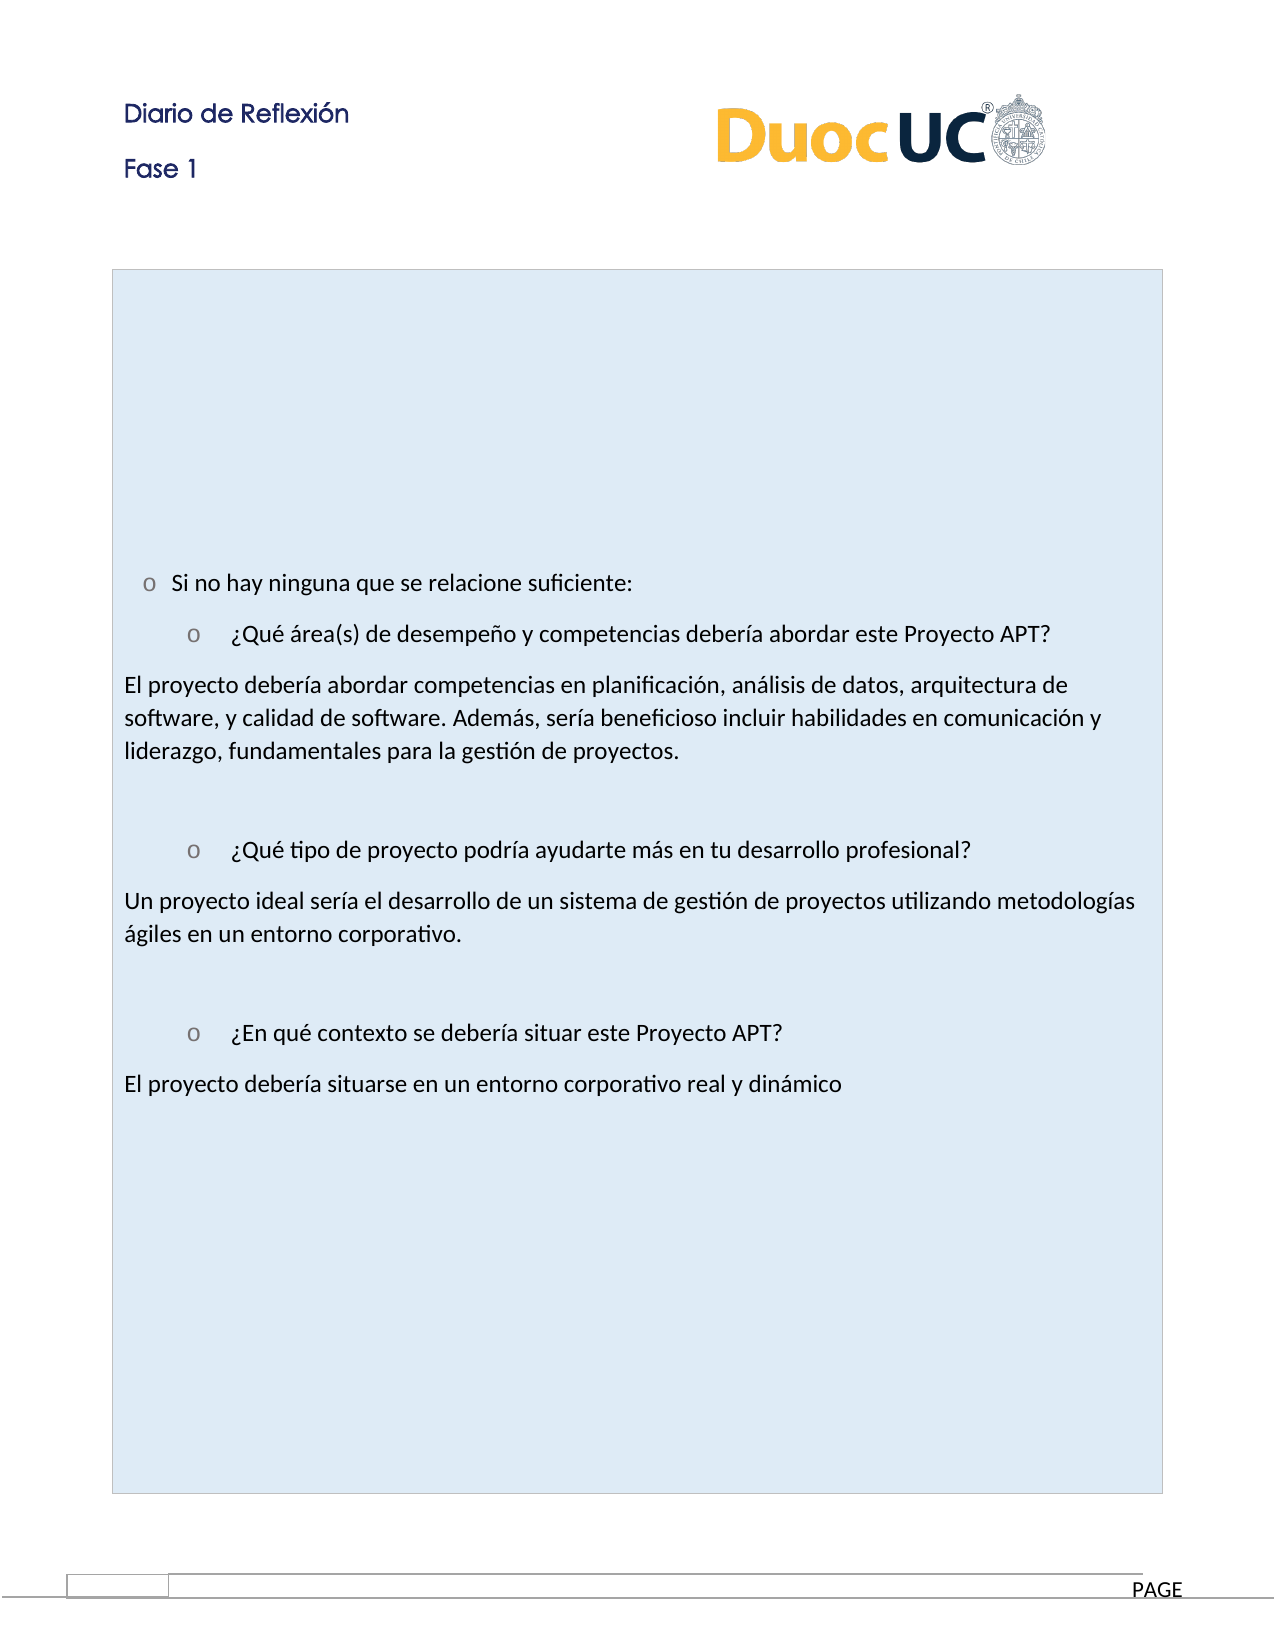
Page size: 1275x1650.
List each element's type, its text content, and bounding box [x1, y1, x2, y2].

picture [717, 94, 1046, 165]
